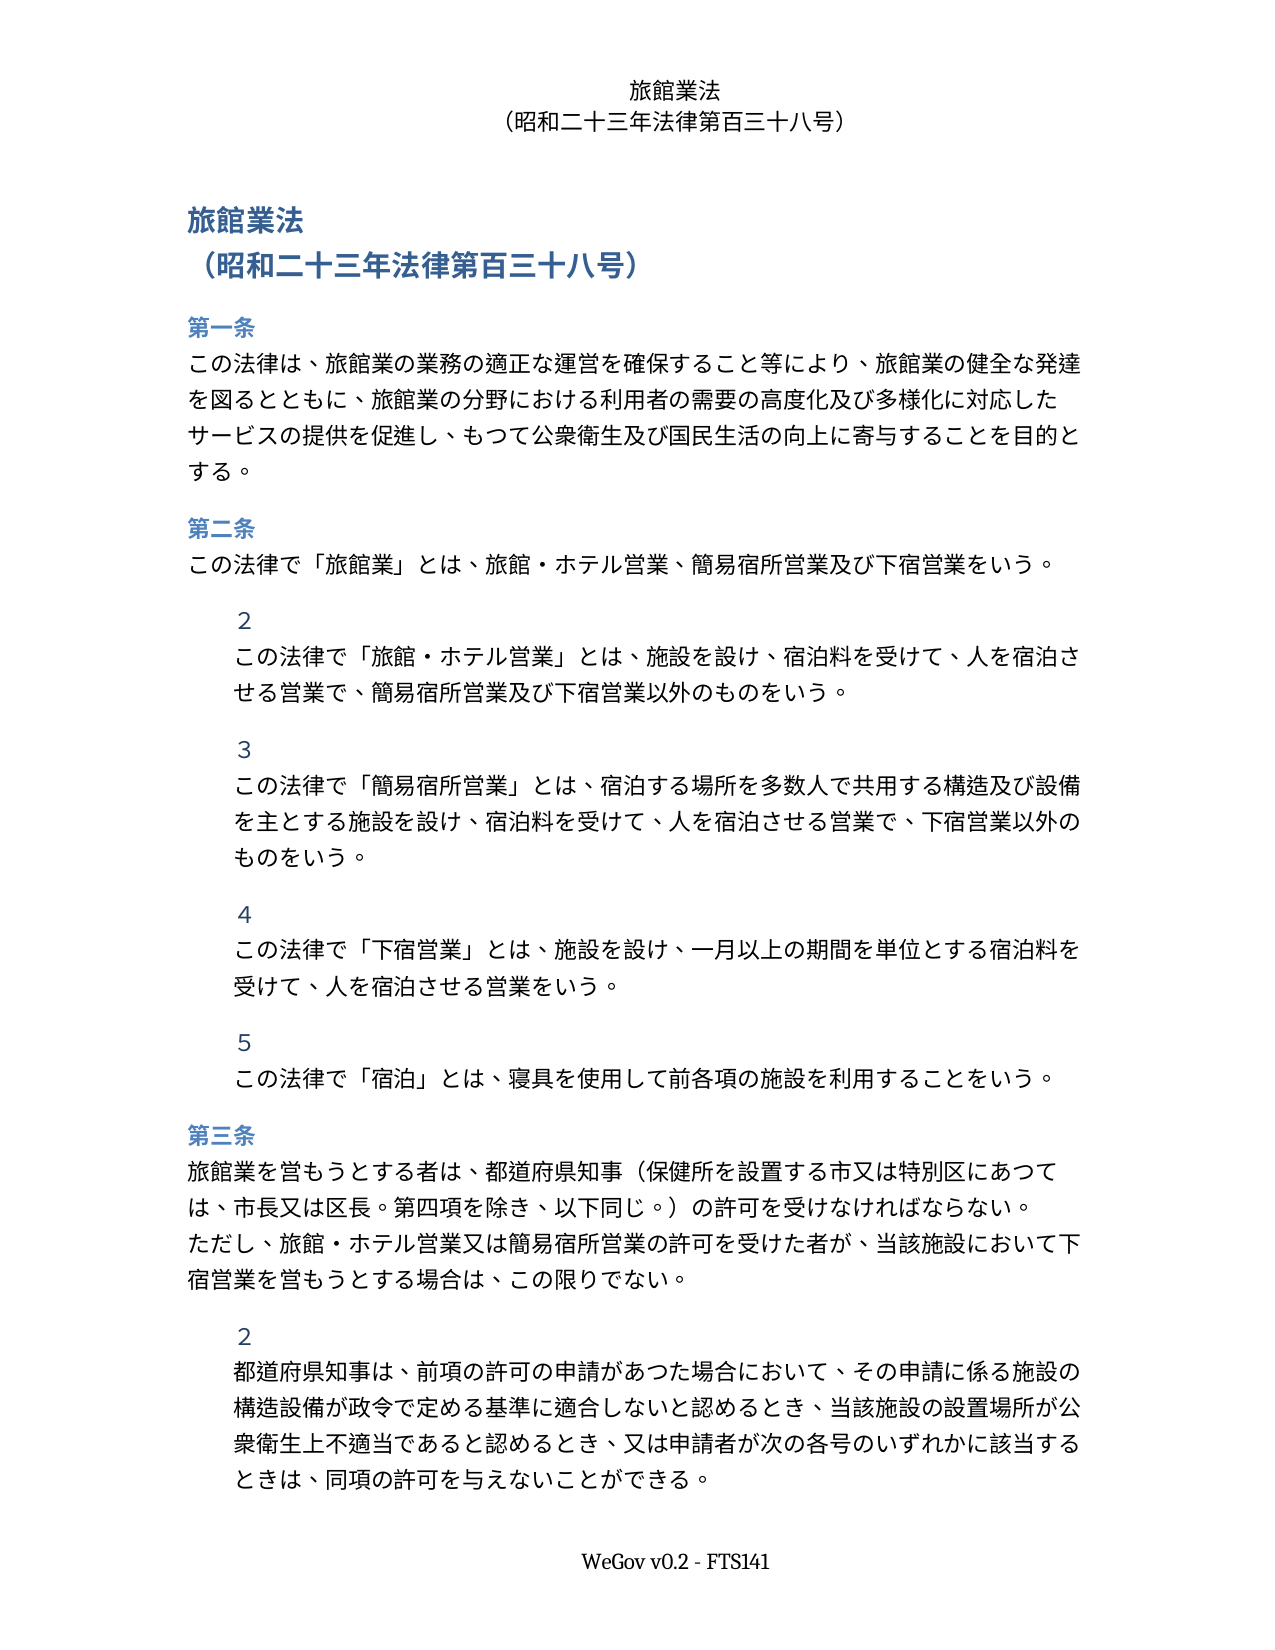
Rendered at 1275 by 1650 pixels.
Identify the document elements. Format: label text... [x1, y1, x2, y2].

text この法律で「宿泊」とは、寝具を使用して前各項の施設を利用することをいう。 [233, 1063, 1087, 1094]
text この法律で「下宿営業」とは、施設を設け、一月以上の期間を単位とする宿泊料を受けて、人を宿泊させる営業をいう。 [233, 934, 1087, 1002]
subtitle ３ [233, 734, 1087, 765]
text この法律で「簡易宿所営業」とは、宿泊する場所を多数人で共用する構造及び設備を主とする施設を設け、宿泊料を受けて、人を宿泊させる営業で、下宿営業以外のものをいう。 [233, 770, 1087, 873]
subtitle ５ [233, 1027, 1087, 1058]
subtitle ２ [233, 1320, 1087, 1352]
text この法律で「旅館・ホテル営業」とは、施設を設け、宿泊料を受けて、人を宿泊させる営業で、簡易宿所営業及び下宿営業以外のものをいう。 [233, 641, 1087, 708]
text この法律は、旅館業の業務の適正な運営を確保すること等により、旅館業の健全な発達を図るとともに、旅館業の分野における利用者の需要の高度化及び多様化に対応したサービスの提供を促進し、もつて公衆衛生及び国民生活の向上に寄与することを目的とする。 [187, 348, 1087, 487]
subtitle ２ [233, 605, 1087, 637]
subtitle ４ [233, 898, 1087, 930]
text 都道府県知事は、前項の許可の申請があつた場合において、その申請に係る施設の構造設備が政令で定める基準に適合しないと認めるとき、当該施設の設置場所が公衆衛生上不適当であると認めるとき、又は申請者が次の各号のいずれかに該当するときは、同項の許可を与えないことができる。 [233, 1356, 1087, 1495]
text この法律で「旅館業」とは、旅館・ホテル営業、簡易宿所営業及び下宿営業をいう。 [187, 548, 1087, 580]
subtitle 第二条 [187, 513, 1087, 544]
subtitle 第三条 [187, 1120, 1087, 1151]
text 旅館業を営もうとする者は、都道府県知事（保健所を設置する市又は特別区にあつては、市長又は区長。第四項を除き、以下同じ。）の許可を受けなければならない。 ただし、旅館・ホテル営業又は簡易宿所営業の許可を受けた者が、当該施設において下宿営業を営もうとする場合は、この限りでない。 [187, 1156, 1087, 1295]
subtitle 旅館業法 （昭和二十三年法律第百三十八号） [187, 200, 1087, 285]
subtitle 第一条 [187, 312, 1087, 343]
